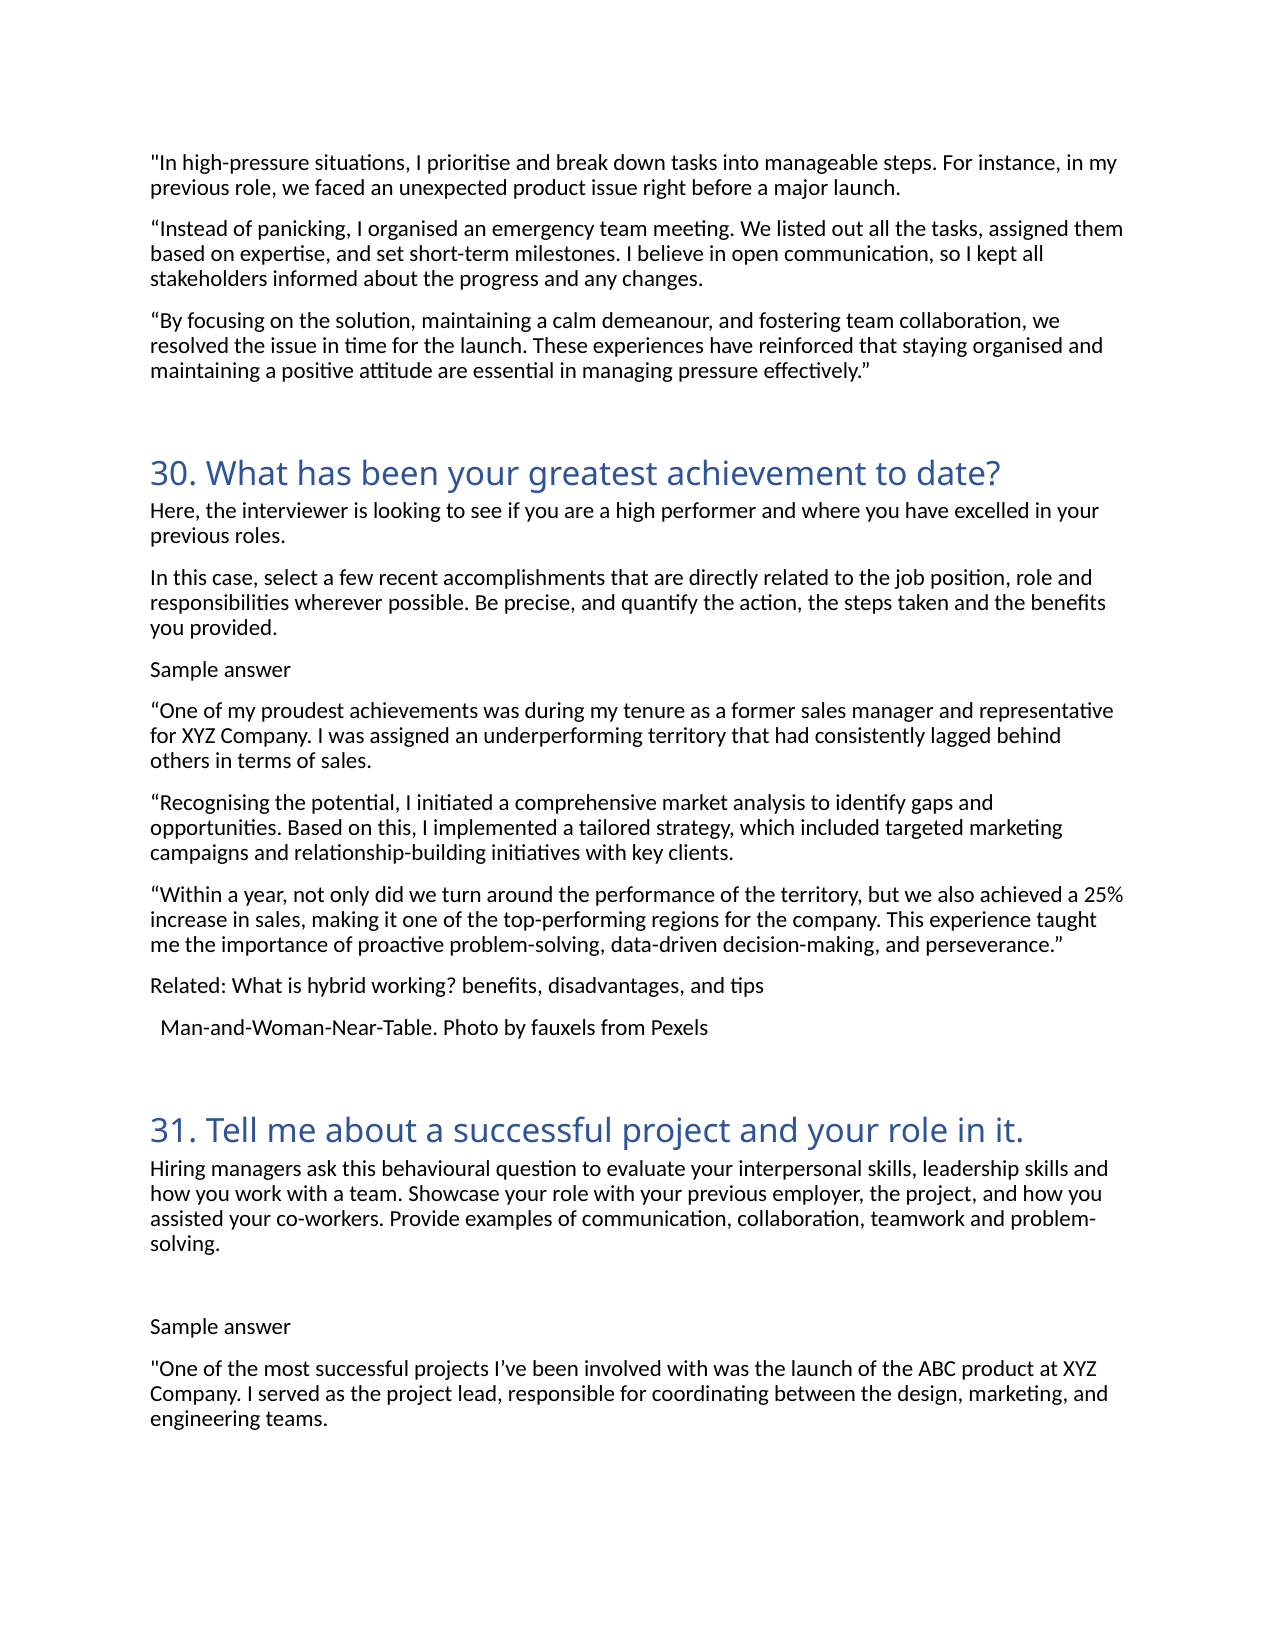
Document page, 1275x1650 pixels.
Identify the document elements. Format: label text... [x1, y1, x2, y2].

subtitle 31. Tell me about a successful project and your role in it. [150, 1107, 1125, 1153]
text “Instead of panicking, I organised an emergency team meeting. We listed out all the tasks, assigned them based on expertise, and set short-term milestones. I believe in open communication, so I kept all stakeholders informed about the progress and any changes. [150, 217, 1125, 292]
subtitle 30. What has been your greatest achievement to date? [150, 450, 1125, 495]
text Man-and-Woman-Near-Table. Photo by fauxels from Pexels [150, 1016, 1125, 1041]
text “Recognising the potential, I initiated a comprehensive market analysis to identify gaps and opportunities. Based on this, I implemented a tailored strategy, which included targeted marketing campaigns and relationship-building initiatives with key clients. [150, 791, 1125, 866]
text Here, the interviewer is looking to see if you are a high performer and where you have excelled in your previous roles. [150, 499, 1125, 549]
text "One of the most successful projects I’ve been involved with was the launch of the ABC product at XYZ Company. I served as the project lead, responsible for coordinating between the design, marketing, and engineering teams. [150, 1356, 1125, 1431]
text Sample answer [150, 1314, 1125, 1339]
text “Within a year, not only did we turn around the performance of the territory, but we also achieved a 25% increase in sales, making it one of the top-performing regions for the company. This experience taught me the importance of proactive problem-solving, data-driven decision-making, and perseverance.” [150, 882, 1125, 957]
text “By focusing on the solution, maintaining a calm demeanour, and fostering team collaboration, we resolved the issue in time for the launch. These experiences have reinforced that staying organised and maintaining a positive attitude are essential in managing pressure effectively.” [150, 308, 1125, 383]
text Related: What is hybrid working? benefits, disadvantages, and tips [150, 974, 1125, 999]
text In this case, select a few recent accomplishments that are directly related to the job position, role and responsibilities wherever possible. Be precise, and quantify the action, the steps taken and the benefits you provided. [150, 566, 1125, 641]
text "In high-pressure situations, I prioritise and break down tasks into manageable steps. For instance, in my previous role, we faced an unexpected product issue right before a major launch. [150, 150, 1125, 200]
text Sample answer [150, 657, 1125, 682]
text Hiring managers ask this behavioural question to evaluate your interpersonal skills, leadership skills and how you work with a team. Showcase your role with your previous employer, the project, and how you assisted your co-workers. Provide examples of communication, collaboration, teamwork and problem-solving. [150, 1156, 1125, 1256]
text “One of my proudest achievements was during my tenure as a former sales manager and representative for XYZ Company. I was assigned an underperforming territory that had consistently lagged behind others in terms of sales. [150, 699, 1125, 774]
